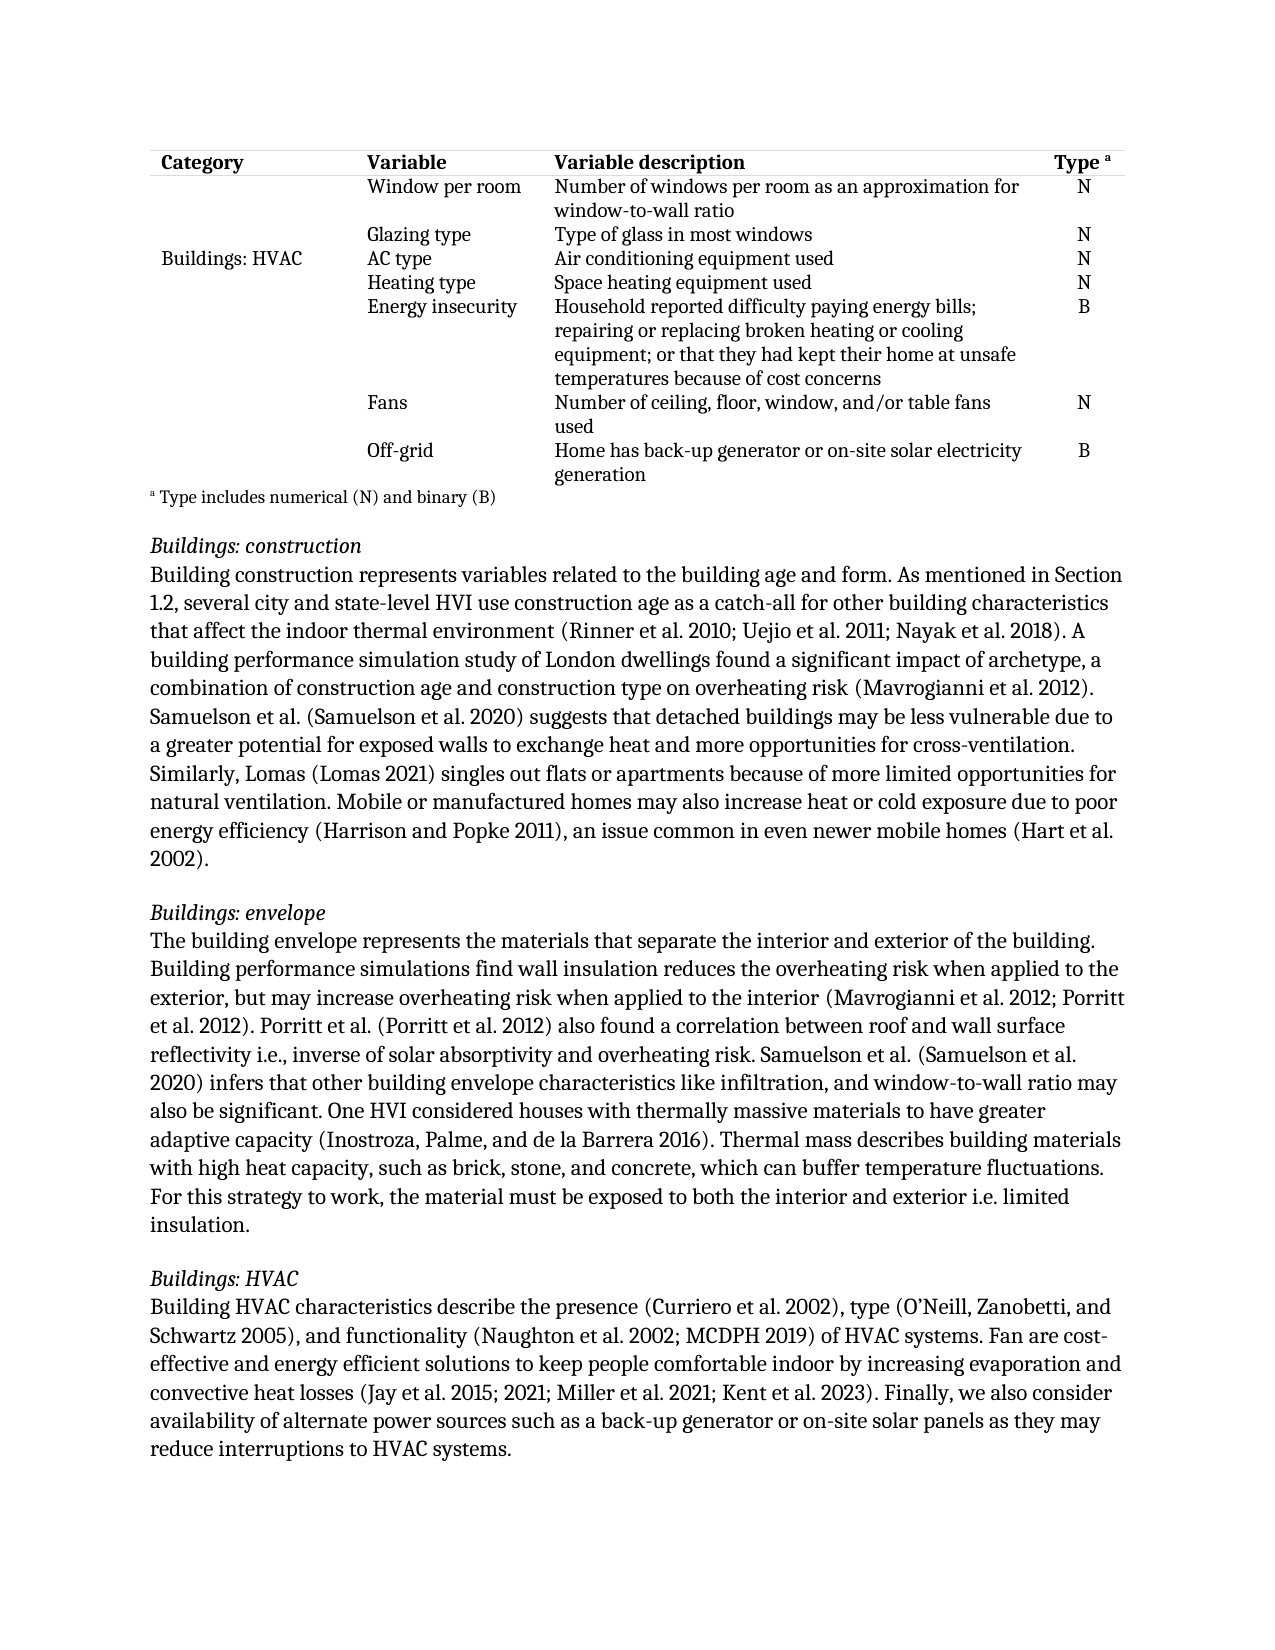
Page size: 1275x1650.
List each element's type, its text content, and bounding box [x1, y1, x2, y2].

table_cell Air conditioning equipment used [543, 247, 1043, 271]
table_header Type a [1043, 151, 1125, 175]
table_cell N [1043, 271, 1125, 295]
text Building construction represents variables related to the building age and form. As mentioned in Section 1.2, several city and state-level HVI use construction age as a catch-all for other building characteristics that affect the indoor thermal environment (Rinner et al. 2010; Uejio et al. 2011; Nayak et al. 2018). A building performance simulation study of London dwellings found a significant impact of archetype, a combination of construction age and construction type on overheating risk (Mavrogianni et al. 2012). Samuelson et al. (Samuelson et al. 2020) suggests that detached buildings may be less vulnerable due to a greater potential for exposed walls to exchange heat and more opportunities for cross-ventilation. Similarly, Lomas (Lomas 2021) singles out flats or apartments because of more limited opportunities for natural ventilation. Mobile or manufactured homes may also increase heat or cold exposure due to poor energy efficiency (Harrison and Popke 2011), an issue common in even newer mobile homes (Hart et al. 2002). [150, 561, 1125, 872]
table_cell Energy insecurity [356, 295, 543, 391]
table_cell Glazing type [356, 223, 543, 247]
subtitle Buildings: construction [150, 533, 1125, 559]
table_cell Home has back-up generator or on-site solar electricity generation [543, 439, 1043, 486]
table_cell N [1043, 176, 1125, 223]
text The building envelope represents the materials that separate the interior and exterior of the building. Building performance simulations find wall insulation reduces the overheating risk when applied to the exterior, but may increase overheating risk when applied to the interior (Mavrogianni et al. 2012; Porritt et al. 2012). Porritt et al. (Porritt et al. 2012) also found a correlation between roof and wall surface reflectivity i.e., inverse of solar absorptivity and overheating risk. Samuelson et al. (Samuelson et al. 2020) infers that other building envelope characteristics like infiltration, and window-to-wall ratio may also be significant. One HVI considered houses with thermally massive materials to have greater adaptive capacity (Inostroza, Palme, and de la Barrera 2016). Thermal mass describes building materials with high heat capacity, such as brick, stone, and concrete, which can buffer temperature fluctuations. For this strategy to work, the material must be exposed to both the interior and exterior i.e. limited insulation. [150, 928, 1125, 1238]
table_cell Window per room [356, 176, 543, 223]
table_cell Number of windows per room as an approximation for window-to-wall ratio [543, 176, 1043, 223]
table_cell Household reported difficulty paying energy bills; repairing or replacing broken heating or cooling equipment; or that they had kept their home at unsafe temperatures because of cost concerns [543, 295, 1043, 391]
table_header Variable description [543, 151, 1043, 175]
table_cell Heating type [356, 271, 543, 295]
text Building HVAC characteristics describe the presence (Curriero et al. 2002), type (O’Neill, Zanobetti, and Schwartz 2005), and functionality (Naughton et al. 2002; MCDPH 2019) of HVAC systems. Fan are cost-effective and energy efficient solutions to keep people comfortable indoor by increasing evaporation and convective heat losses (Jay et al. 2015; 2021; Miller et al. 2021; Kent et al. 2023). Finally, we also consider availability of alternate power sources such as a back-up generator or on-site solar panels as they may reduce interruptions to HVAC systems. [150, 1294, 1125, 1462]
table_cell Off-grid [356, 439, 543, 486]
subtitle Buildings: envelope [150, 899, 1125, 926]
table_cell Type of glass in most windows [543, 223, 1043, 247]
table_cell N [1043, 223, 1125, 247]
table_cell B [1043, 439, 1125, 486]
table_header Category [150, 151, 356, 175]
table_cell N [1043, 391, 1125, 438]
table_cell Fans [356, 391, 543, 438]
table_cell AC type [356, 247, 543, 271]
text a Type includes numerical (N) and binary (B) [150, 486, 1125, 508]
table_cell Space heating equipment used [543, 271, 1043, 295]
table_cell Number of ceiling, floor, window, and/or table fans used [543, 391, 1043, 438]
subtitle Buildings: HVAC [150, 1266, 1125, 1292]
table_cell B [1043, 295, 1125, 391]
table_header Variable [356, 151, 543, 175]
table_cell N [1043, 247, 1125, 271]
table_cell Buildings: HVAC [150, 247, 356, 486]
